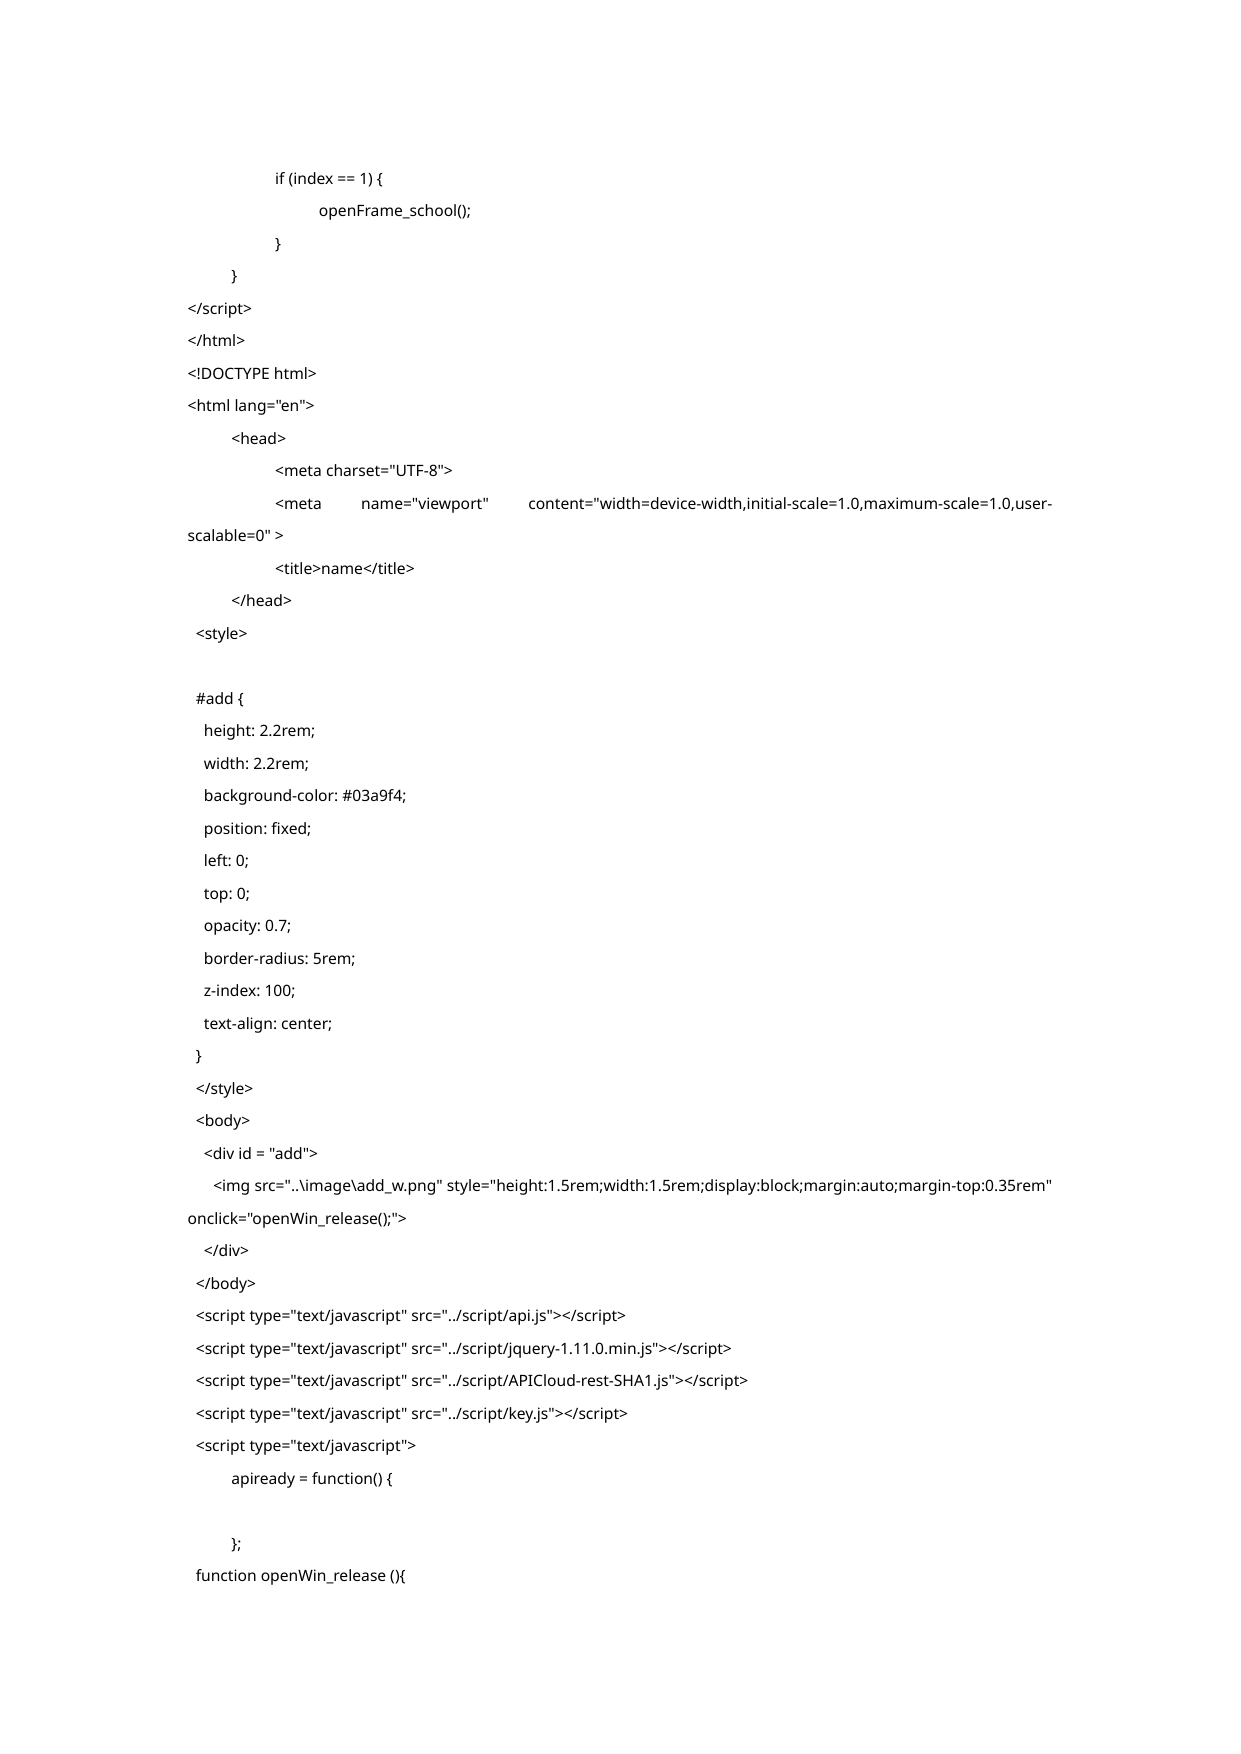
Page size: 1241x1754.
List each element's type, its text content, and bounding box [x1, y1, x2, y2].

text width: 2.2rem; [187, 747, 1053, 779]
text </style> [187, 1072, 1053, 1104]
text } [187, 259, 1053, 292]
text <script type="text/javascript" src="../script/jquery-1.11.0.min.js"></script> [187, 1332, 1053, 1364]
text </body> [187, 1267, 1053, 1299]
text <meta name="viewport" content="width=device-width,initial-scale=1.0,maximum-scale=1.0,user-scalable=0" > [187, 487, 1053, 552]
text function openWin_release (){ [187, 1559, 1053, 1592]
text <title>name</title> [187, 552, 1053, 584]
text border-radius: 5rem; [187, 942, 1053, 974]
text openFrame_school(); [187, 194, 1053, 227]
text top: 0; [187, 877, 1053, 909]
text <script type="text/javascript"> [187, 1429, 1053, 1462]
text }; [187, 1527, 1053, 1559]
text left: 0; [187, 844, 1053, 877]
text </html> [187, 324, 1053, 357]
text background-color: #03a9f4; [187, 779, 1053, 812]
text apiready = function() { [187, 1462, 1053, 1494]
text opacity: 0.7; [187, 909, 1053, 942]
text <style> [187, 617, 1053, 649]
text <html lang="en"> [187, 389, 1053, 422]
text if (index == 1) { [187, 162, 1053, 194]
text <meta charset="UTF-8"> [187, 454, 1053, 487]
text <div id = "add"> [187, 1137, 1053, 1169]
text <script type="text/javascript" src="../script/api.js"></script> [187, 1299, 1053, 1332]
text <head> [187, 422, 1053, 454]
text </head> [187, 584, 1053, 617]
text <body> [187, 1104, 1053, 1137]
text z-index: 100; [187, 974, 1053, 1007]
text <script type="text/javascript" src="../script/key.js"></script> [187, 1397, 1053, 1429]
text <!DOCTYPE html> [187, 357, 1053, 389]
text <script type="text/javascript" src="../script/APICloud-rest-SHA1.js"></script> [187, 1364, 1053, 1397]
text height: 2.2rem; [187, 714, 1053, 747]
text text-align: center; [187, 1007, 1053, 1039]
text position: fixed; [187, 812, 1053, 844]
text #add { [187, 682, 1053, 714]
text <img src="..\image\add_w.png" style="height:1.5rem;width:1.5rem;display:block;margin:auto;margin-top:0.35rem" onclick="openWin_release();"> [187, 1169, 1053, 1234]
text } [187, 1039, 1053, 1072]
text } [187, 227, 1053, 259]
text </div> [187, 1234, 1053, 1267]
text </script> [187, 292, 1053, 324]
